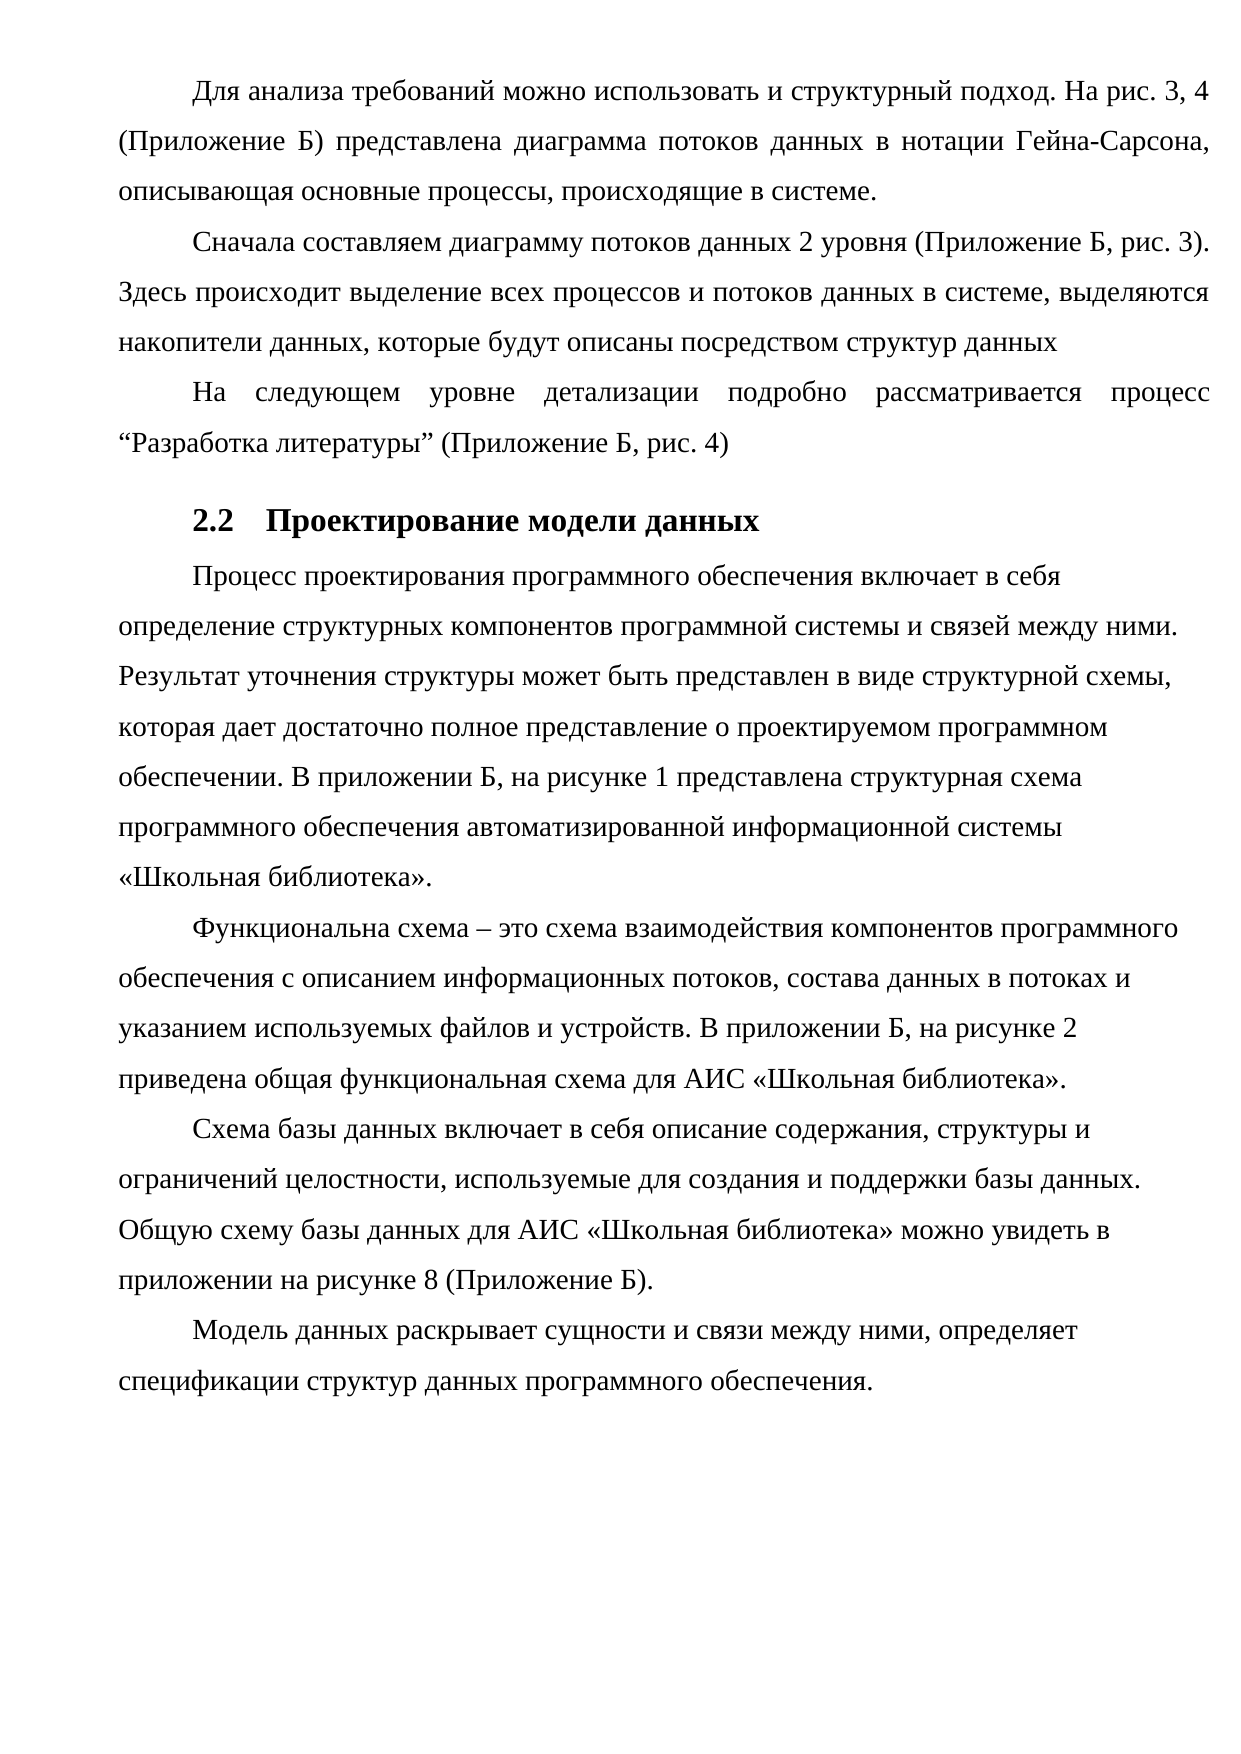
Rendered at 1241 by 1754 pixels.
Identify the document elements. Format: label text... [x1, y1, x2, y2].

text Модель данных раскрывает сущности и связи между ними, определяет спецификации структур данных программного обеспечения. [118, 1312, 1211, 1396]
text Сначала составляем диаграмму потоков данных 2 уровня (Приложение Б, рис. 3). Здесь происходит выделение всех процессов и потоков данных в системе, выделяются накопители данных, которые будут описаны посредством структур данных [118, 224, 1211, 358]
text Функциональна схема – это схема взаимодействия компонентов программного обеспечения с описанием информационных потоков, состава данных в потоках и указанием используемых файлов и устройств. В приложении Б, на рисунке 2 приведена общая функциональная схема для АИС «Школьная библиотека». [118, 910, 1211, 1094]
text На следующем уровне детализации подробно рассматривается процесс “Разработка литературы” (Приложение Б, рис. 4) [118, 374, 1211, 458]
text Процесс проектирования программного обеспечения включает в себя определение структурных компонентов программной системы и связей между ними. Результат уточнения структуры может быть представлен в виде структурной схемы, которая дает достаточно полное представление о проектируемом программном обеспечении. В приложении Б, на рисунке 1 представлена структурная схема программного обеспечения автоматизированной информационной системы «Школьная библиотека». [118, 558, 1211, 893]
text Схема базы данных включает в себя описание содержания, структуры и ограничений целостности, используемые для создания и поддержки базы данных. Общую схему базы данных для АИС «Школьная библиотека» можно увидеть в приложении на рисунке 8 (Приложение Б). [118, 1111, 1211, 1296]
list Проектирование модели данных [118, 500, 1211, 538]
text Для анализа требований можно использовать и структурный подход. На рис. 3, 4 (Приложение Б) представлена диаграмма потоков данных в нотации Гейна-Сарсона, описывающая основные процессы, происходящие в системе. [118, 73, 1211, 207]
